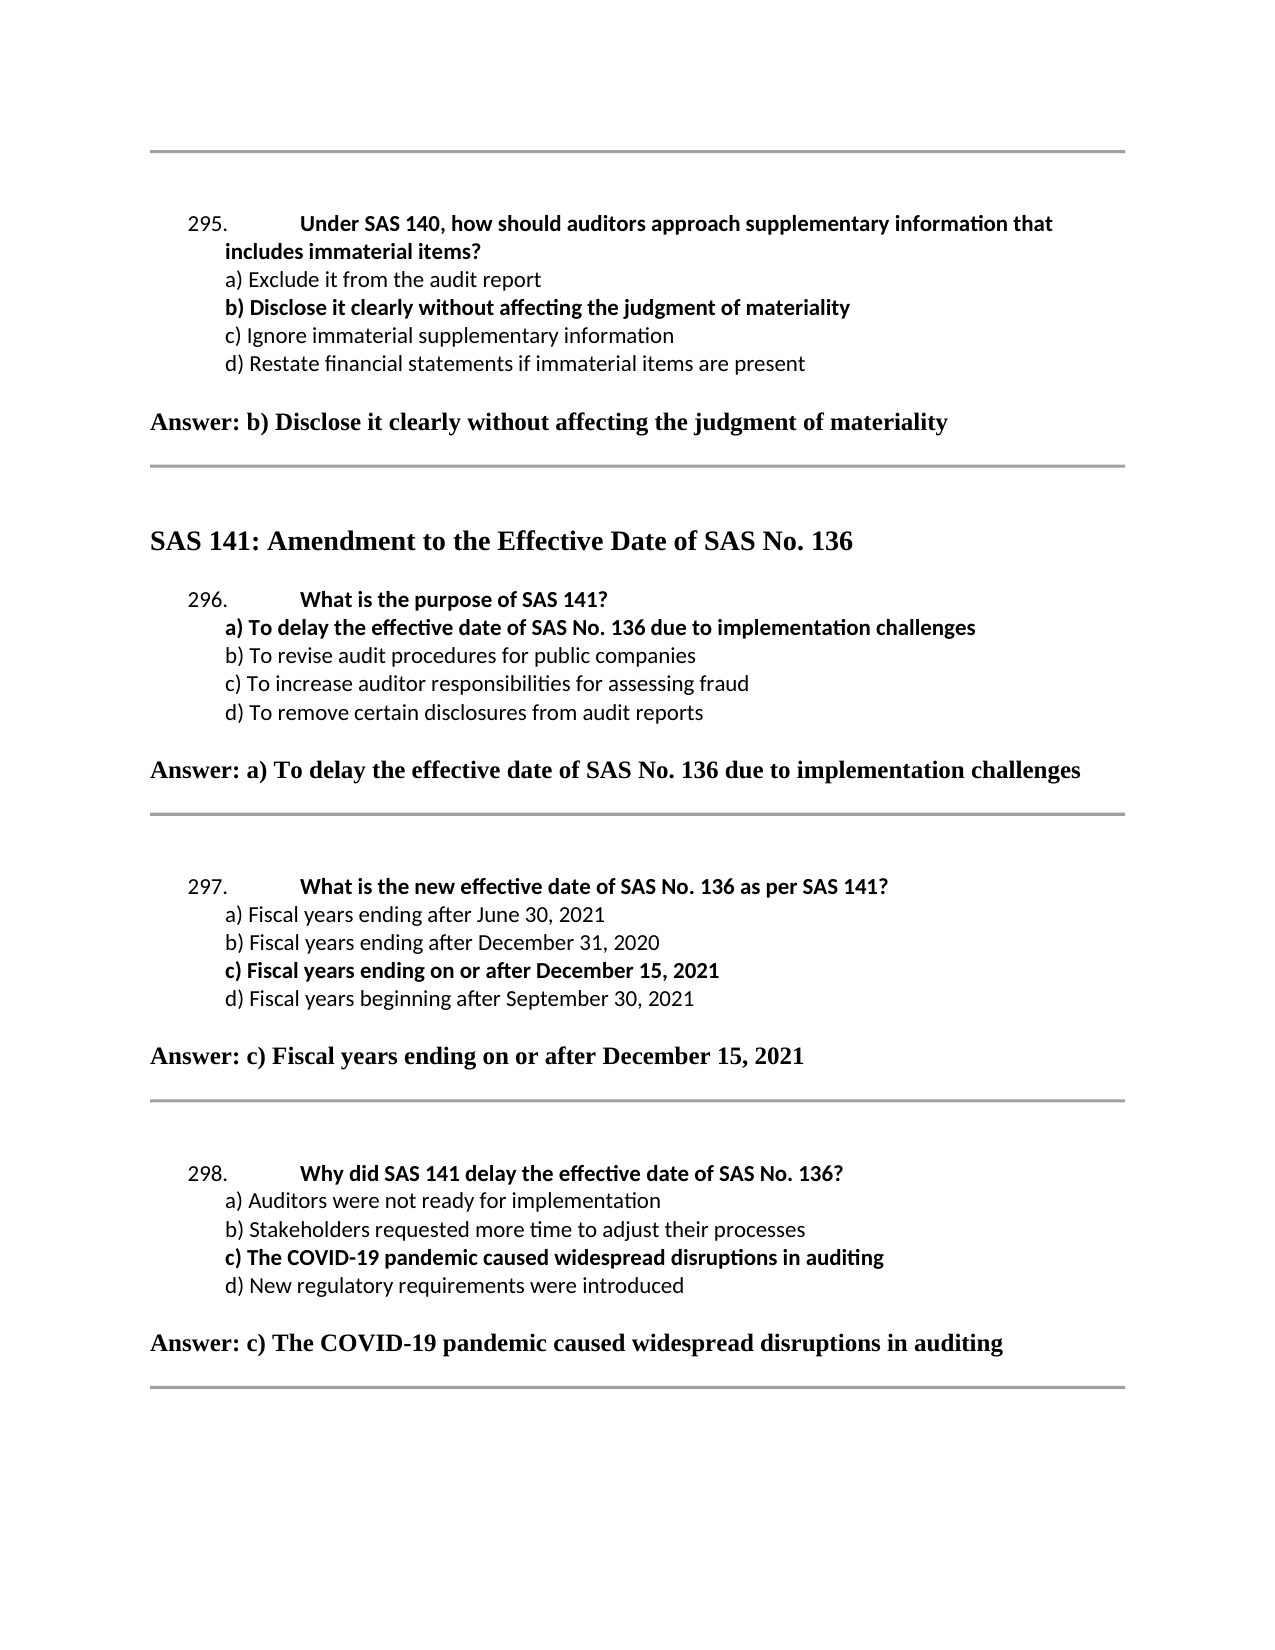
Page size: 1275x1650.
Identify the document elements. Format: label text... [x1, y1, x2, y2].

subtitle SAS 141: Amendment to the Effective Date of SAS No. 136 [150, 524, 1125, 556]
list Under SAS 140, how should auditors approach supplementary information that includes immaterial items? a) Exclude it from the audit report b) Disclose it clearly without affecting the judgment of materiality c) Ignore immaterial supplementary information d) Restate financial statements if immaterial items are present [187, 209, 1125, 377]
text Answer: c) Fiscal years ending on or after December 15, 2021 [150, 1041, 1125, 1070]
text Answer: a) To delay the effective date of SAS No. 136 due to implementation challenges [150, 755, 1125, 783]
list What is the purpose of SAS 141? a) To delay the effective date of SAS No. 136 due to implementation challenges b) To revise audit procedures for public companies c) To increase auditor responsibilities for assessing fraud d) To remove certain disclosures from audit reports [187, 586, 1125, 726]
list Why did SAS 141 delay the effective date of SAS No. 136? a) Auditors were not ready for implementation b) Stakeholders requested more time to adjust their processes c) The COVID-19 pandemic caused widespread disruptions in auditing d) New regulatory requirements were introduced [187, 1159, 1125, 1299]
list What is the new effective date of SAS No. 136 as per SAS 141? a) Fiscal years ending after June 30, 2021 b) Fiscal years ending after December 31, 2020 c) Fiscal years ending on or after December 15, 2021 d) Fiscal years beginning after September 30, 2021 [187, 872, 1125, 1012]
text Answer: b) Disclose it clearly without affecting the judgment of materiality [150, 407, 1125, 435]
text Answer: c) The COVID-19 pandemic caused widespread disruptions in auditing [150, 1328, 1125, 1357]
